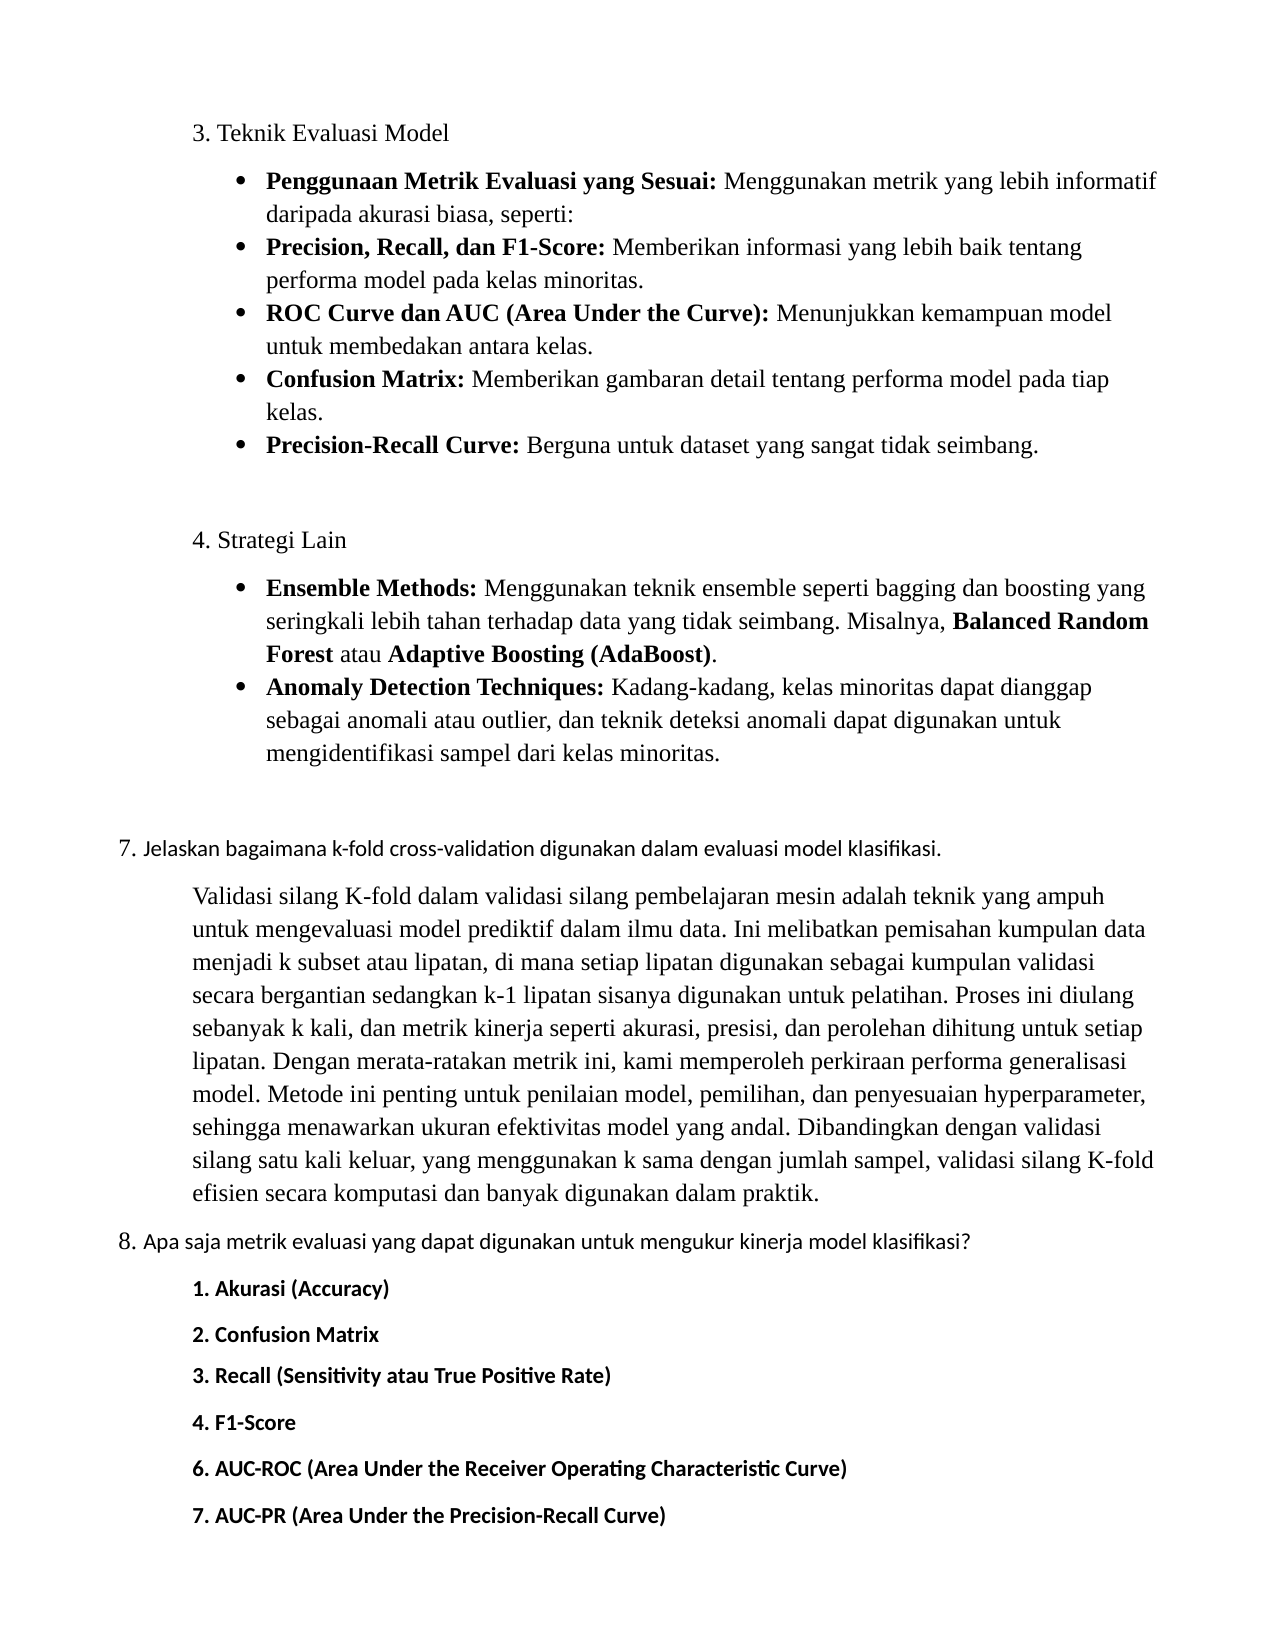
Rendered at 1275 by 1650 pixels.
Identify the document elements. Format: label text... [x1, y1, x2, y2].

list Anomaly Detection Techniques: Kadang-kadang, kelas minoritas dapat dianggap sebagai anomali atau outlier, dan teknik deteksi anomali dapat digunakan untuk mengidentifikasi sampel dari kelas minoritas. [236, 672, 1157, 767]
text 7. Jelaskan bagaimana k-fold cross-validation digunakan dalam evaluasi model klasifikasi. [118, 833, 1157, 862]
text 6. AUC-ROC (Area Under the Receiver Operating Characteristic Curve) [118, 1454, 1157, 1482]
text Validasi silang K-fold dalam validasi silang pembelajaran mesin adalah teknik yang ampuh untuk mengevaluasi model prediktif dalam ilmu data. Ini melibatkan pemisahan kumpulan data menjadi k subset atau lipatan, di mana setiap lipatan digunakan sebagai kumpulan validasi secara bergantian sedangkan k-1 lipatan sisanya digunakan untuk pelatihan. Proses ini diulang sebanyak k kali, dan metrik kinerja seperti akurasi, presisi, dan perolehan dihitung untuk setiap lipatan. Dengan merata-ratakan metrik ini, kami memperoleh perkiraan performa generalisasi model. Metode ini penting untuk penilaian model, pemilihan, dan penyesuaian hyperparameter, sehingga menawarkan ukuran efektivitas model yang andal. Dibandingkan dengan validasi silang satu kali keluar, yang menggunakan k sama dengan jumlah sampel, validasi silang K-fold efisien secara komputasi dan banyak digunakan dalam praktik. [118, 881, 1157, 1207]
text 8. Apa saja metrik evaluasi yang dapat digunakan untuk mengukur kinerja model klasifikasi? [118, 1226, 1157, 1255]
text 3. Recall (Sensitivity atau True Positive Rate) [118, 1361, 1157, 1389]
text 1. Akurasi (Accuracy) [118, 1274, 1157, 1302]
list Penggunaan Metrik Evaluasi yang Sesuai: Menggunakan metrik yang lebih informatif daripada akurasi biasa, seperti: [236, 166, 1157, 227]
text 3. Teknik Evaluasi Model [118, 118, 1157, 147]
list Precision, Recall, dan F1-Score: Memberikan informasi yang lebih baik tentang performa model pada kelas minoritas. [236, 232, 1157, 293]
text 4. F1-Score [118, 1408, 1157, 1436]
list Precision-Recall Curve: Berguna untuk dataset yang sangat tidak seimbang. [236, 430, 1157, 459]
text 7. AUC-PR (Area Under the Precision-Recall Curve) [118, 1501, 1157, 1529]
list ROC Curve dan AUC (Area Under the Curve): Menunjukkan kemampuan model untuk membedakan antara kelas. [236, 298, 1157, 359]
list Ensemble Methods: Menggunakan teknik ensemble seperti bagging dan boosting yang seringkali lebih tahan terhadap data yang tidak seimbang. Misalnya, Balanced Random Forest atau Adaptive Boosting (AdaBoost). [236, 573, 1157, 667]
text 4. Strategi Lain [118, 525, 1157, 554]
subtitle 2. Confusion Matrix [118, 1320, 1157, 1348]
list Confusion Matrix: Memberikan gambaran detail tentang performa model pada tiap kelas. [236, 364, 1157, 426]
